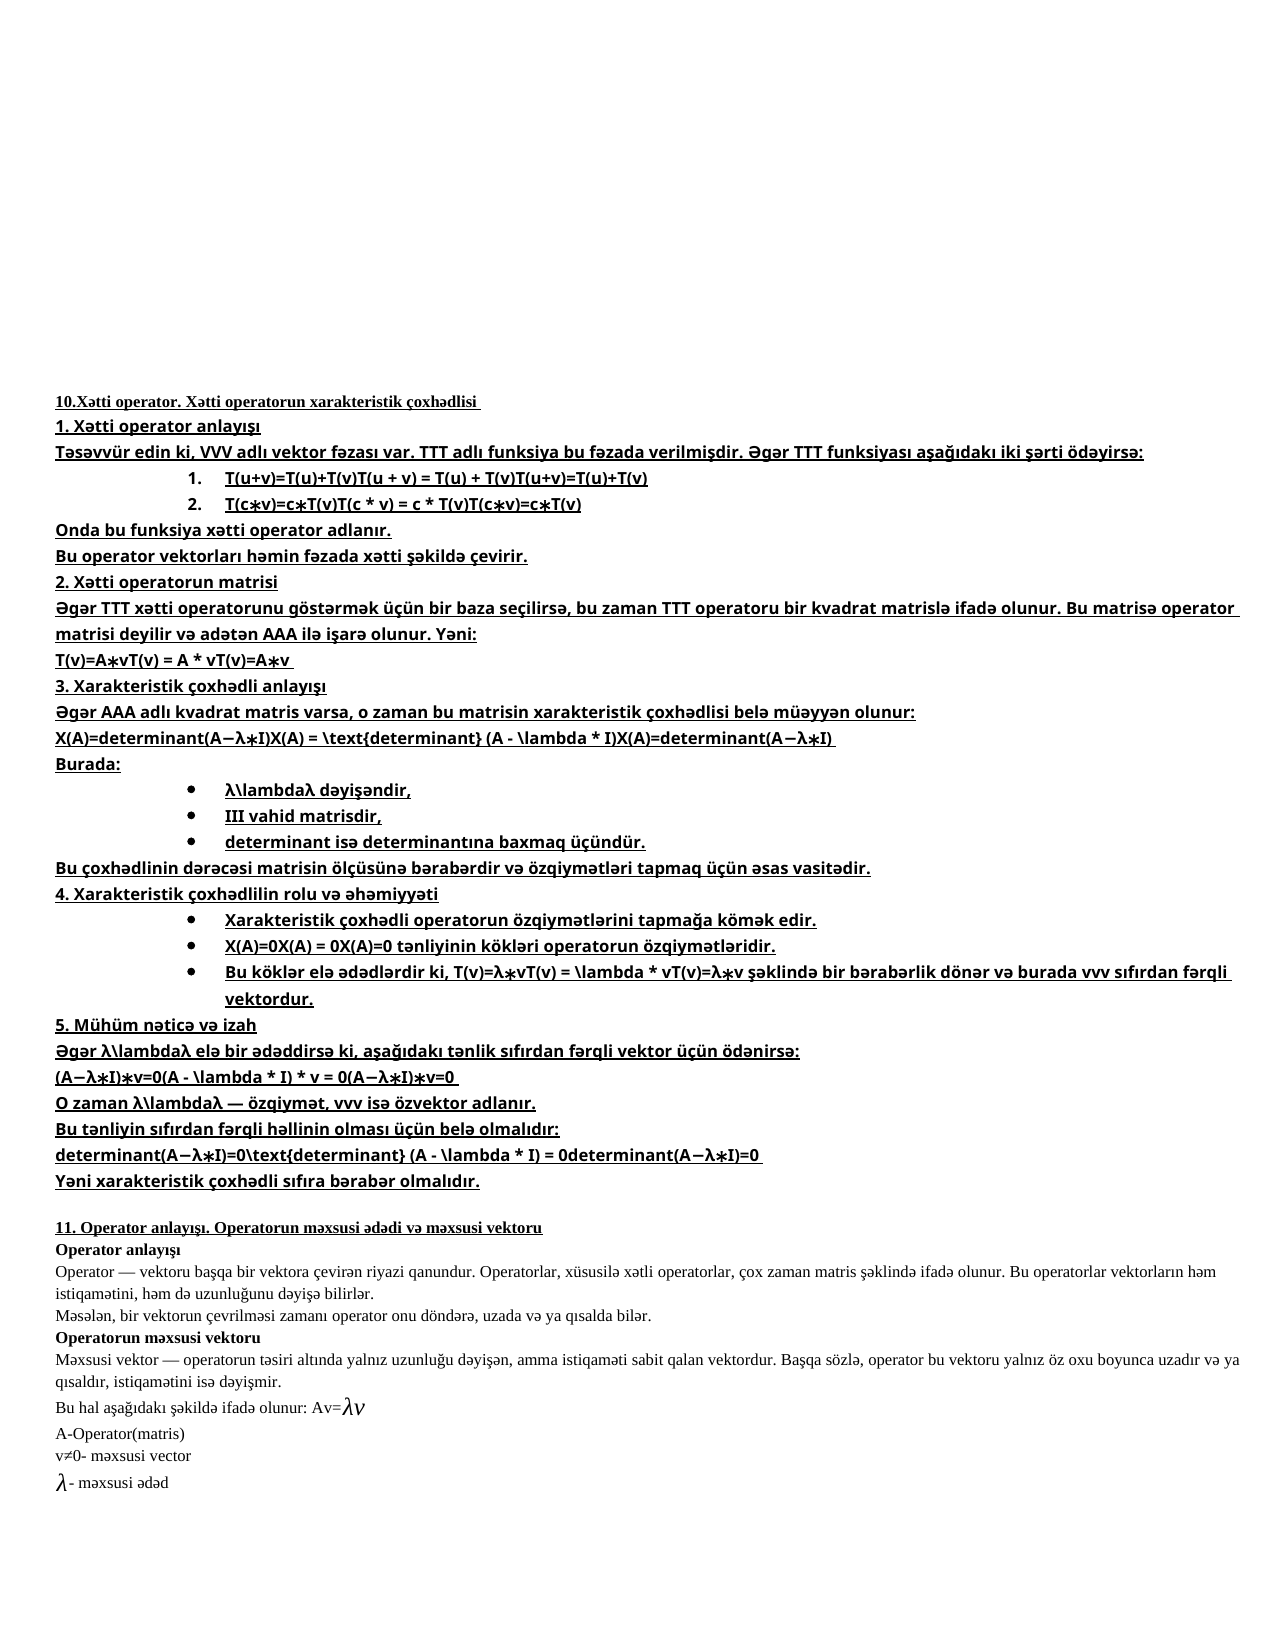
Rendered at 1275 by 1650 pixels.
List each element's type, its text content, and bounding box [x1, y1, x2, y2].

text Əgər λ\lambdaλ elə bir ədəddirsə ki, aşağıdakı tənlik sıfırdan fərqli vektor üçün ödənirsə: [55, 1039, 1256, 1062]
list III vahid matrisdir, [187, 805, 1256, 828]
list determinant isə determinantına baxmaq üçündür. [187, 831, 1256, 854]
text Onda bu funksiya xətti operator adlanır. Bu operator vektorları həmin fəzada xətti şəkildə çevirir. [55, 518, 1256, 567]
list T(u+v)=T(u)+T(v)T(u + v) = T(u) + T(v)T(u+v)=T(u)+T(v) [187, 466, 1256, 489]
text Operatorun məxsusi vektoru [55, 1327, 1256, 1347]
text Əgər AAA adlı kvadrat matris varsa, o zaman bu matrisin xarakteristik çoxhədlisi belə müəyyən olunur: [55, 701, 1256, 723]
text Məxsusi vektor — operatorun təsiri altında yalnız uzunluğu dəyişən, amma istiqaməti sabit qalan vektordur. Başqa sözlə, operator bu vektoru yalnız öz oxu boyunca uzadır və ya qısaldır, istiqamətini isə dəyişmir. [55, 1349, 1256, 1391]
list X(A)=0X(A) = 0X(A)=0 tənliyinin kökləri operatorun özqiymətləridir. [187, 935, 1256, 958]
text Əgər TTT xətti operatorunu göstərmək üçün bir baza seçilirsə, bu zaman TTT operatoru bir kvadrat matrislə ifadə olunur. Bu matrisə operator matrisi deyilir və adətən AAA ilə işarə olunur. Yəni: [55, 597, 1256, 645]
text - məxsusi ədəd [55, 1468, 1256, 1499]
list Bu köklər elə ədədlərdir ki, T(v)=λ∗vT(v) = \lambda * vT(v)=λ∗v şəklində bir bərabərlik dönər və burada vvv sıfırdan fərqli vektordur. [187, 961, 1256, 1010]
text Operator anlayışı [55, 1239, 1256, 1259]
text A-Operator(matris) [55, 1424, 1256, 1443]
text v≠0- məxsusi vector [55, 1446, 1256, 1465]
text 4. Xarakteristik çoxhədlilin rolu və əhəmiyyəti [55, 883, 1256, 906]
text Bu hal aşağıdakı şəkildə ifadə olunur: Av= [55, 1393, 1256, 1421]
text Məsələn, bir vektorun çevrilməsi zamanı operator onu döndərə, uzada və ya qısalda bilər. [55, 1305, 1256, 1324]
text 2. Xətti operatorun matrisi [55, 571, 1256, 593]
text 5. Mühüm nəticə və izah [55, 1013, 1256, 1036]
text 1. Xətti operator anlayışı [55, 414, 1256, 437]
text determinant(A−λ∗I)=0\text{determinant} (A - \lambda * I) = 0determinant(A−λ∗I)=0 [55, 1143, 1256, 1166]
text O zaman λ\lambdaλ — özqiymət, vvv isə özvektor adlanır. Bu tənliyin sıfırdan fərqli həllinin olması üçün belə olmalıdır: [55, 1091, 1256, 1140]
text Burada: [55, 753, 1256, 776]
text (A−λ∗I)∗v=0(A - \lambda * I) * v = 0(A−λ∗I)∗v=0 [55, 1065, 1256, 1088]
list Xarakteristik çoxhədli operatorun özqiymətlərini tapmağa kömək edir. [187, 909, 1256, 932]
list λ\lambdaλ dəyişəndir, [187, 779, 1256, 802]
text 10.Xətti operator. Xətti operatorun xarakteristik çoxhədlisi [55, 392, 1256, 411]
list T(c∗v)=c∗T(v)T(c * v) = c * T(v)T(c∗v)=c∗T(v) [187, 492, 1256, 515]
text X(A)=determinant(A−λ∗I)X(A) = \text{determinant} (A - \lambda * I)X(A)=determinant(A−λ∗I) [55, 727, 1256, 749]
text Yəni xarakteristik çoxhədli sıfıra bərabər olmalıdır. [55, 1169, 1256, 1192]
text T(v)=A∗vT(v) = A * vT(v)=A∗v [55, 649, 1256, 671]
text 3. Xarakteristik çoxhədli anlayışı [55, 675, 1256, 697]
text 11. Operator anlayışı. Operatorun məxsusi ədədi və məxsusi vektoru [55, 1217, 1256, 1237]
text Operator — vektoru başqa bir vektora çevirən riyazi qanundur. Operatorlar, xüsusilə xətli operatorlar, çox zaman matris şəklində ifadə olunur. Bu operatorlar vektorların həm istiqamətini, həm də uzunluğunu dəyişə bilirlər. [55, 1261, 1256, 1303]
text Təsəvvür edin ki, VVV adlı vektor fəzası var. TTT adlı funksiya bu fəzada verilmişdir. Əgər TTT funksiyası aşağıdakı iki şərti ödəyirsə: [55, 440, 1256, 463]
text Bu çoxhədlinin dərəcəsi matrisin ölçüsünə bərabərdir və özqiymətləri tapmaq üçün əsas vasitədir. [55, 857, 1256, 880]
